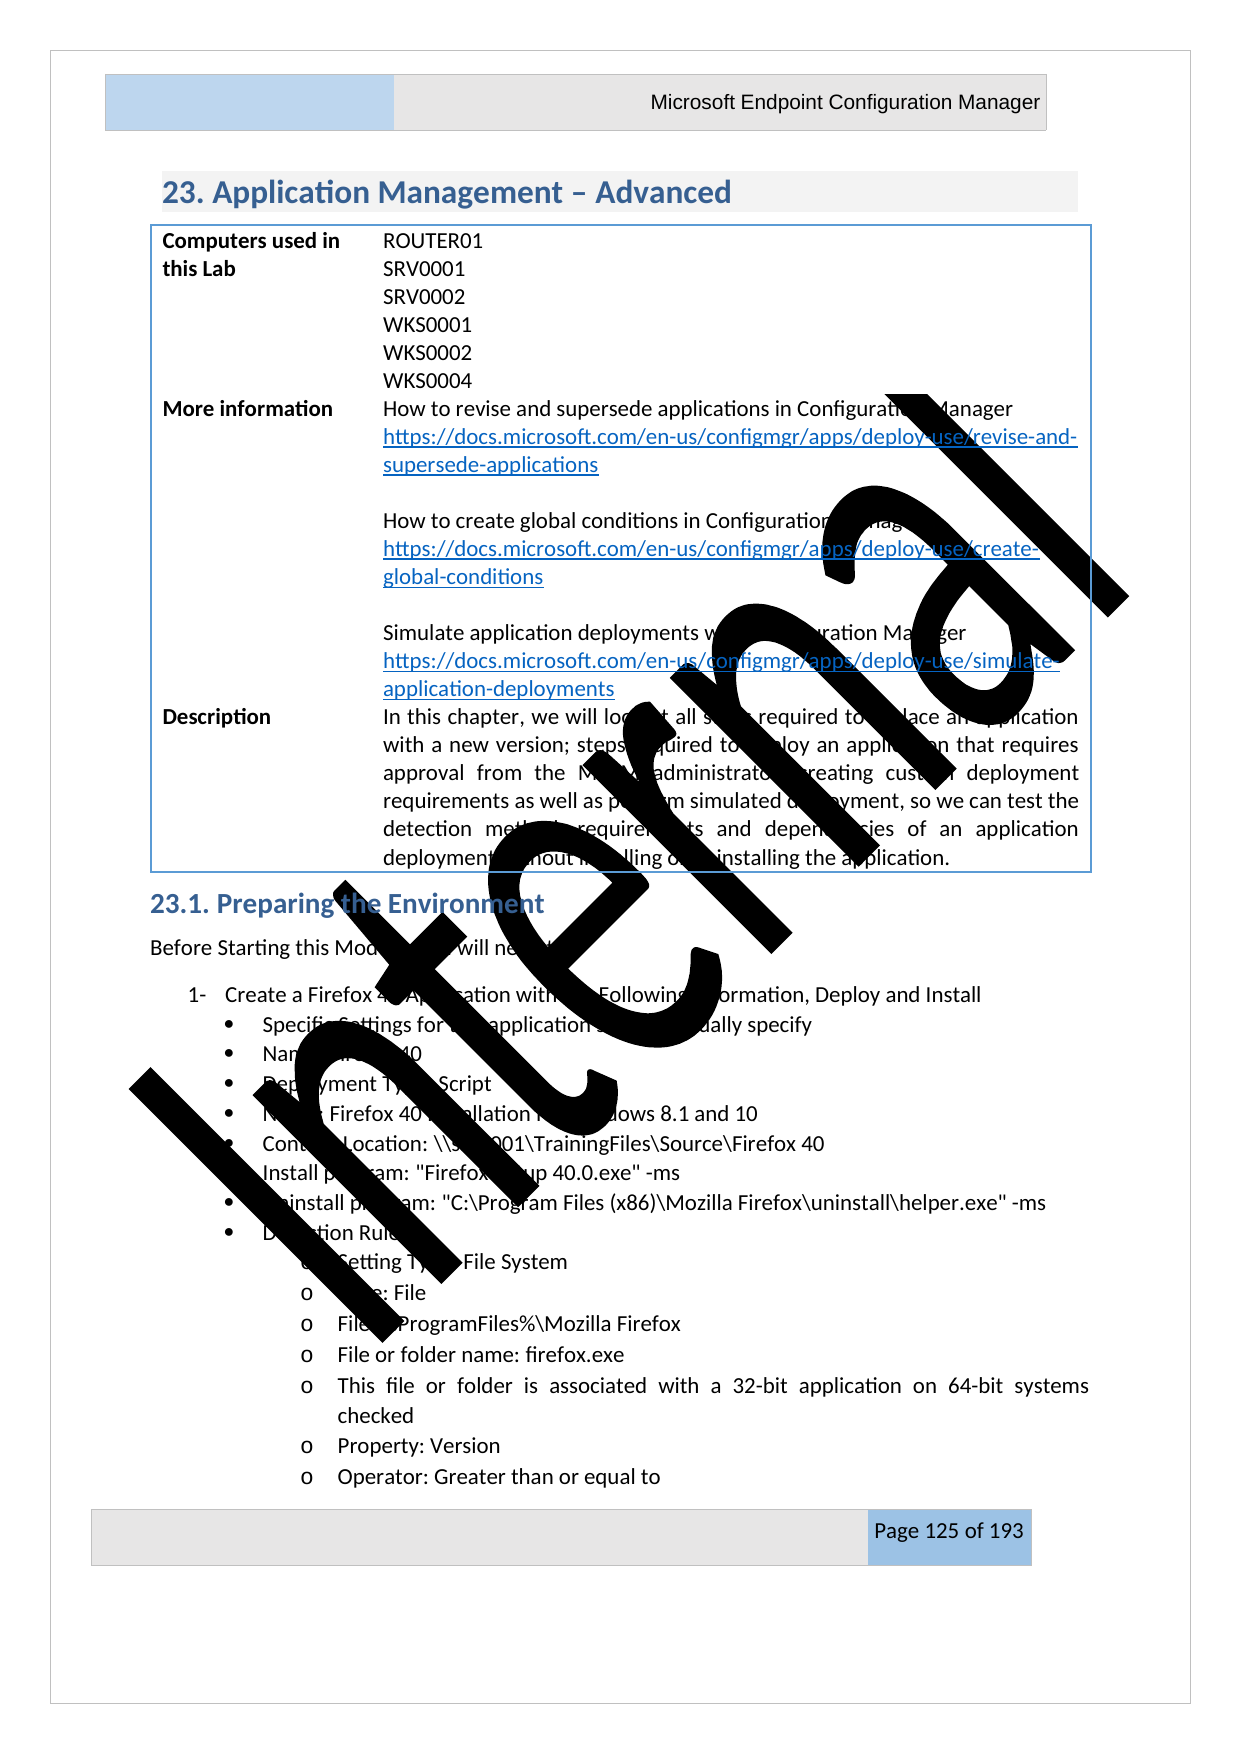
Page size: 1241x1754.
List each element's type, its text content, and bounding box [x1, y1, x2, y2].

list Specific Settings for this application select Manually specify [225, 1010, 1090, 1038]
list Install program: "Firefox Setup 40.0.exe" -ms [225, 1158, 1090, 1186]
list Name: Firefox 40 [225, 1039, 1090, 1068]
list Create a Firefox 40 Application with the Following Information, Deploy and Install [187, 980, 1090, 1008]
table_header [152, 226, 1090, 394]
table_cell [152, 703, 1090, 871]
list Property: Version [300, 1431, 1090, 1460]
list Preparing the Environment [150, 885, 1090, 921]
list Application Management – Advanced [162, 171, 1078, 212]
list Setting Type: File System [300, 1247, 1090, 1277]
list File: %ProgramFiles%\Mozilla Firefox [300, 1309, 1090, 1338]
list Deployment Type: Script [225, 1069, 1090, 1097]
list Operator: Greater than or equal to [300, 1462, 1090, 1491]
list File or folder name: firefox.exe [300, 1340, 1090, 1369]
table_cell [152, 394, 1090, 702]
list Name: Firefox 40 Installation for Windows 8.1 and 10 [225, 1099, 1090, 1127]
list Type: File [300, 1278, 1090, 1307]
text Before Starting this Module, you will need to: [150, 933, 1090, 961]
list Detection Rule: [225, 1218, 1090, 1246]
list Uninstall program: "C:\Program Files (x86)\Mozilla Firefox\uninstall\helper.exe" -ms [225, 1188, 1090, 1216]
list This file or folder is associated with a 32-bit application on 64-bit systems checked [300, 1371, 1090, 1429]
list Content Location: \\srv0001\TrainingFiles\Source\Firefox 40 [225, 1129, 1090, 1157]
